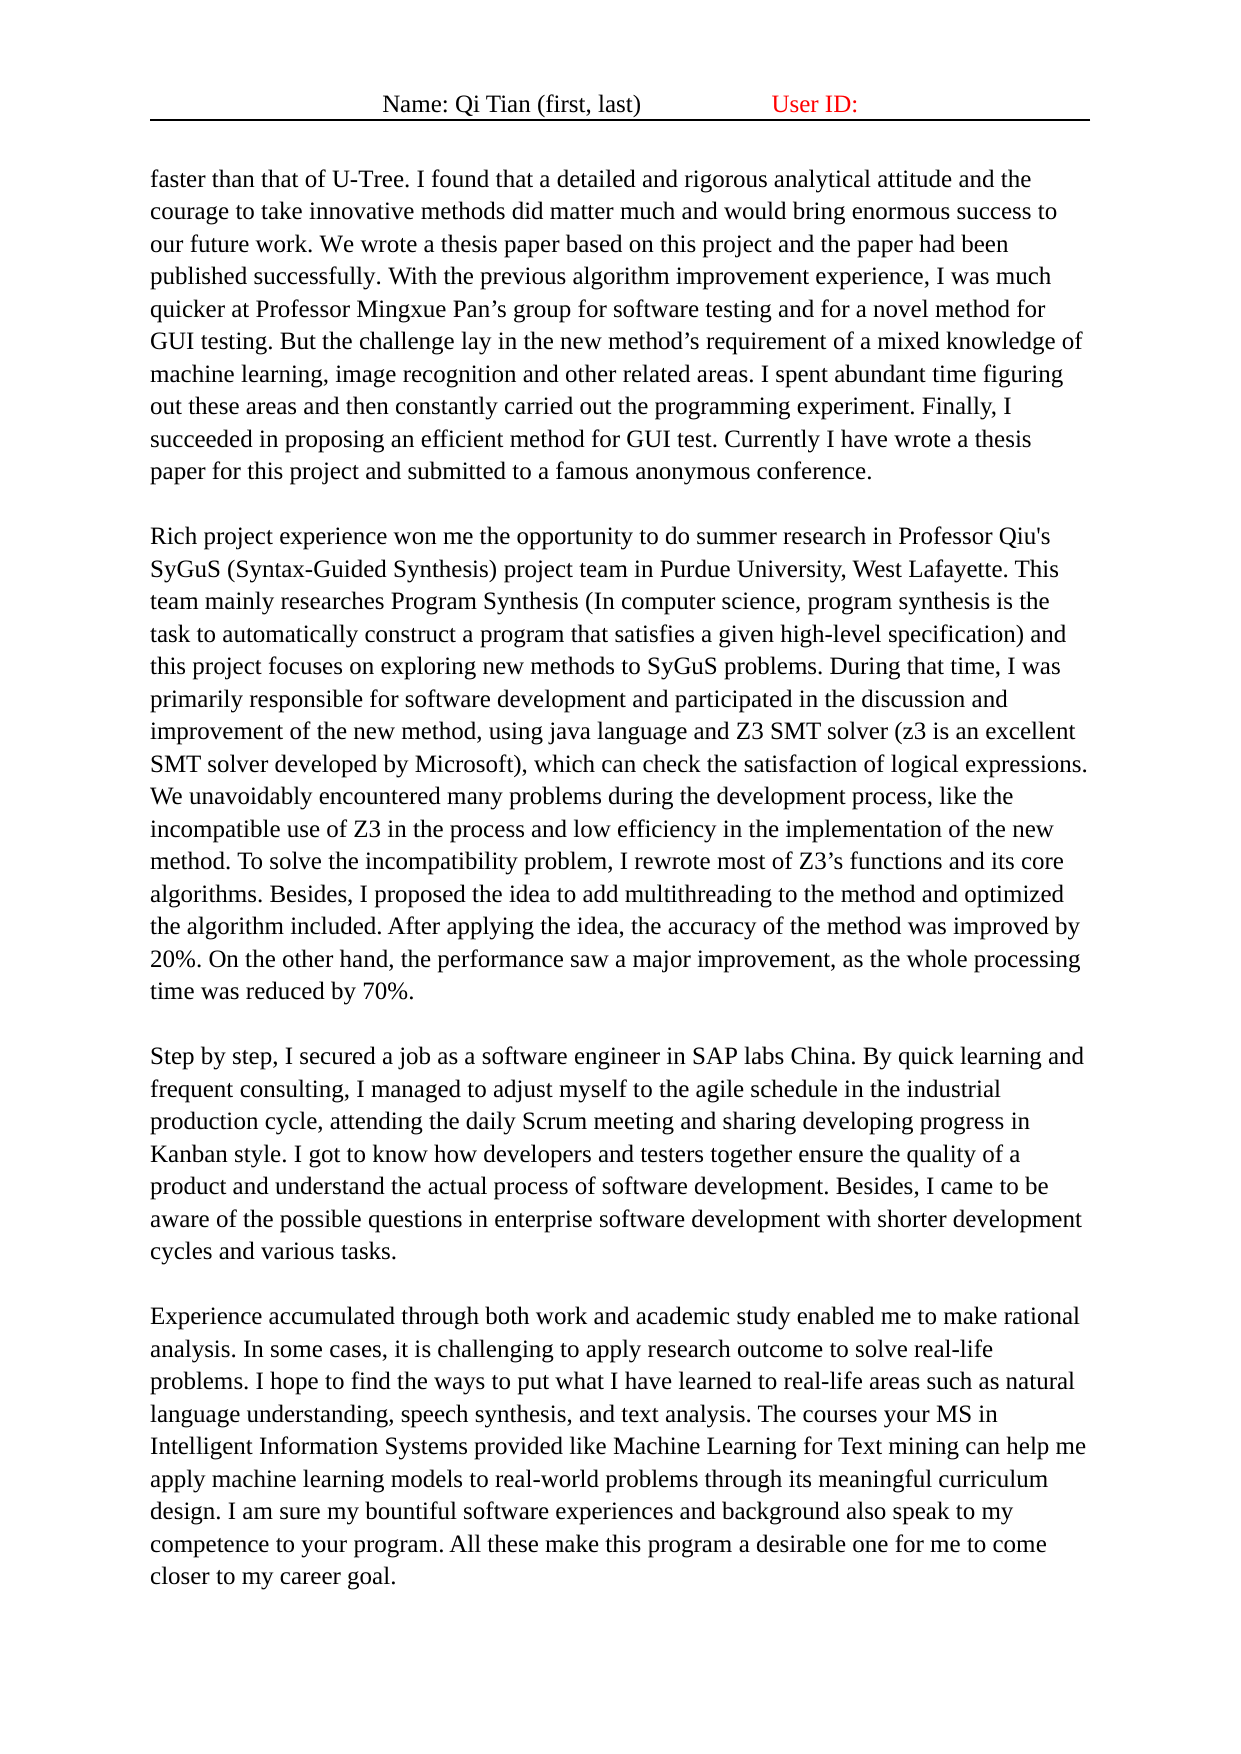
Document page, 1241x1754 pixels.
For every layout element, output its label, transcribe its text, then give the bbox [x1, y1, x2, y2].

text Experience accumulated through both work and academic study enabled me to make rational analysis. In some cases, it is challenging to apply research outcome to solve real-life problems. I hope to find the ways to put what I have learned to real-life areas such as natural language understanding, speech synthesis, and text analysis. The courses your MS in Intelligent Information Systems provided like Machine Learning for Text mining can help me apply machine learning models to real-world problems through its meaningful curriculum design. I am sure my bountiful software experiences and background also speak to my competence to your program. All these make this program a desirable one for me to come closer to my career goal. [150, 1299, 1090, 1592]
text Rich project experience won me the opportunity to do summer research in Professor Qiu's SyGuS (Syntax-Guided Synthesis) project team in Purdue University, West Lafayette. This team mainly researches Program Synthesis (In computer science, program synthesis is the task to automatically construct a program that satisfies a given high-level specification) and this project focuses on exploring new methods to SyGuS problems. During that time, I was primarily responsible for software development and participated in the discussion and improvement of the new method, using java language and Z3 SMT solver (z3 is an excellent SMT solver developed by Microsoft), which can check the satisfaction of logical expressions. We unavoidably encountered many problems during the development process, like the incompatible use of Z3 in the process and low efficiency in the implementation of the new method. To solve the incompatibility problem, I rewrote most of Z3’s functions and its core algorithms. Besides, I proposed the idea to add multithreading to the method and optimized the algorithm included. After applying the idea, the accuracy of the method was improved by 20%. On the other hand, the performance saw a major improvement, as the whole processing time was reduced by 70%. [150, 519, 1090, 1007]
text Step by step, I secured a job as a software engineer in SAP labs China. By quick learning and frequent consulting, I managed to adjust myself to the agile schedule in the industrial production cycle, attending the daily Scrum meeting and sharing developing progress in Kanban style. I got to know how developers and testers together ensure the quality of a product and understand the actual process of software development. Besides, I came to be aware of the possible questions in enterprise software development with shorter development cycles and various tasks. [150, 1039, 1090, 1267]
